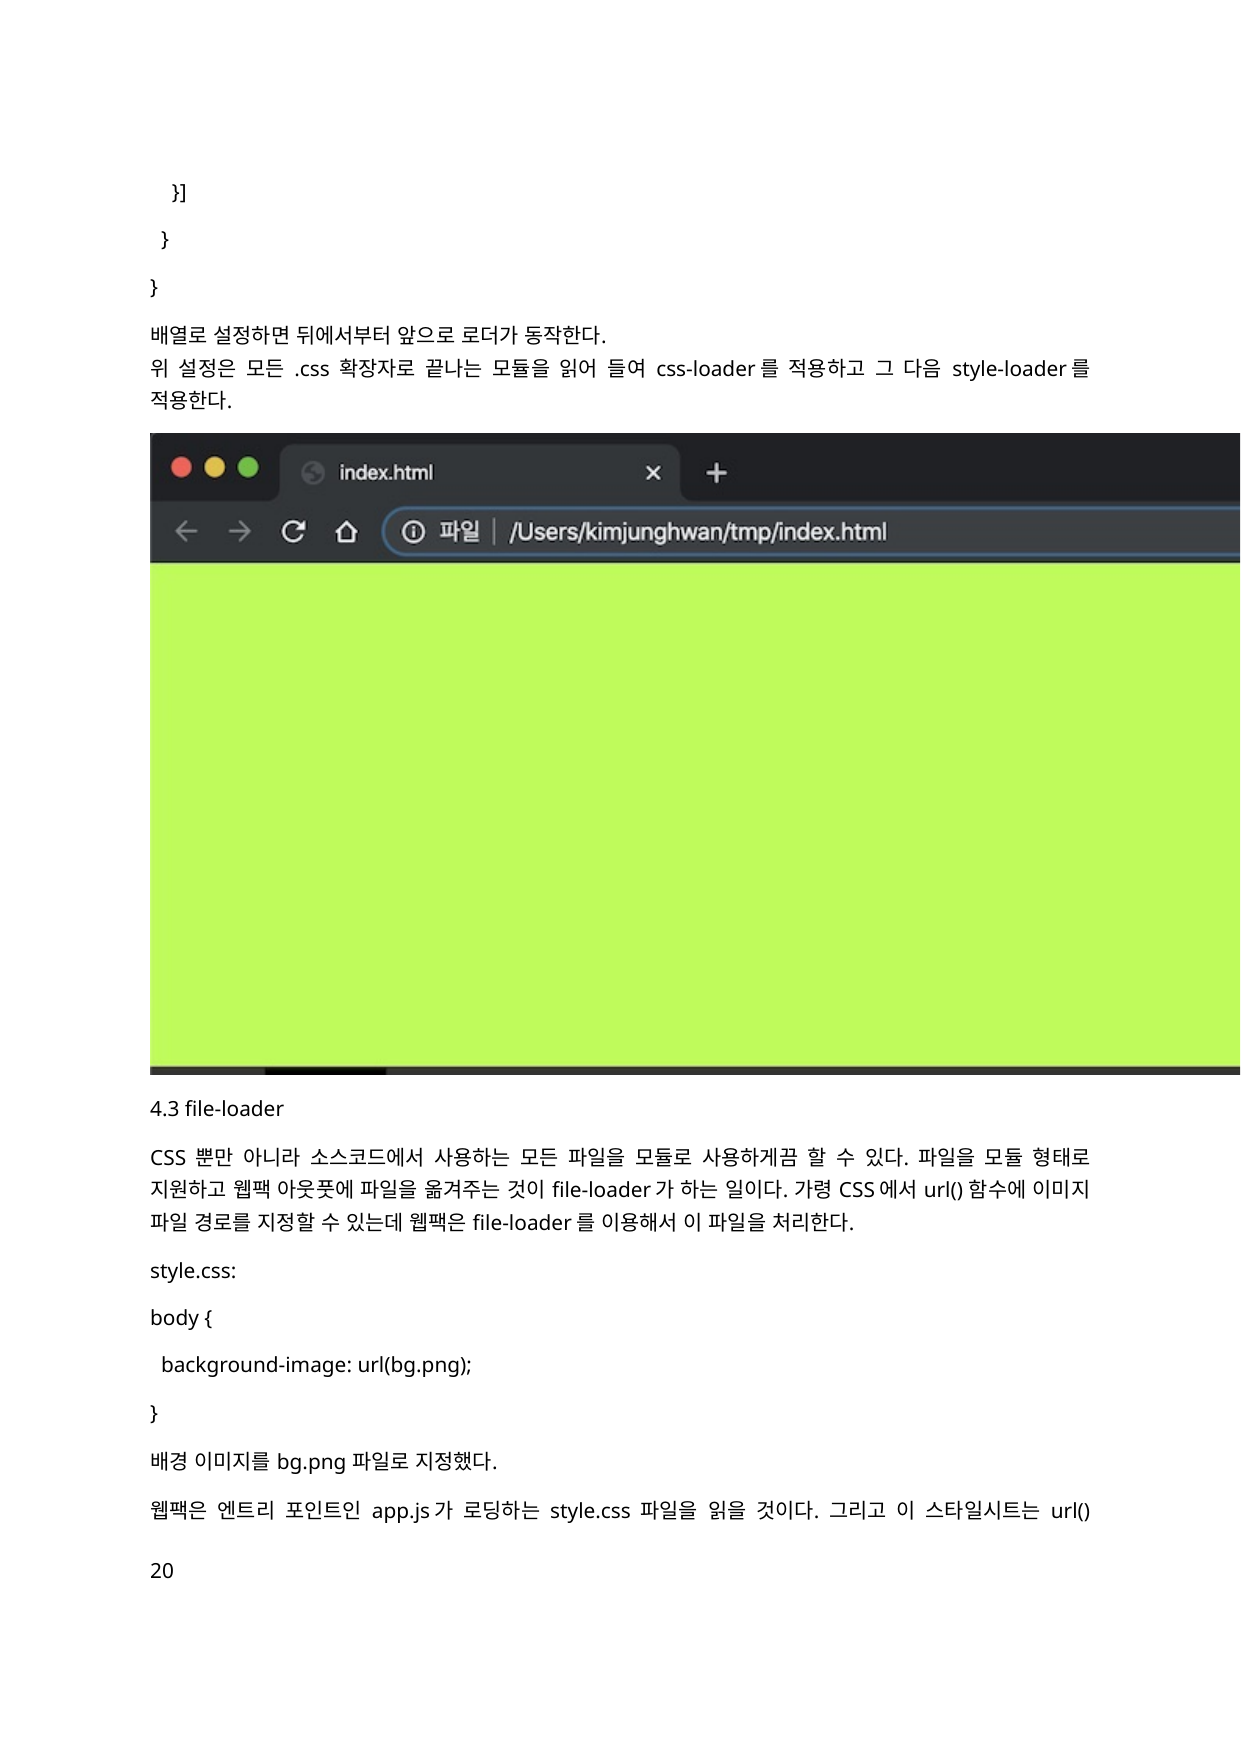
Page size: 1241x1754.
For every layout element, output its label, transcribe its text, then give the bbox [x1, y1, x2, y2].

text CSS 뿐만 아니라 소스코드에서 사용하는 모든 파일을 모듈로 사용하게끔 할 수 있다. 파일을 모듈 형태로 지원하고 웹팩 아웃풋에 파일을 옮겨주는 것이 file-loader가 하는 일이다. 가령 CSS에서 url() 함수에 이미지 파일 경로를 지정할 수 있는데 웹팩은 file-loader를 이용해서 이 파일을 처리한다. [150, 1141, 1090, 1237]
text }] [150, 177, 1090, 206]
text 배열로 설정하면 뒤에서부터 앞으로 로더가 동작한다. 위 설정은 모든 .css 확장자로 끝나는 모듈을 읽어 들여 css-loader를 적용하고 그 다음 style-loader를 적용한다. [150, 319, 1090, 415]
text } [150, 224, 1090, 253]
text 4.3 file-loader [150, 1094, 1090, 1122]
text 웹팩은 엔트리 포인트인 app.js가 로딩하는 style.css 파일을 읽을 것이다. 그리고 이 스타일시트는 url() 함수로 bg.png를 사용하는데 이때 로더를 동작시킨다. [150, 1494, 1090, 1525]
text background-image: url(bg.png); [150, 1350, 1090, 1379]
picture [150, 433, 1241, 1075]
text body { [150, 1303, 1090, 1332]
text } [150, 1398, 1090, 1426]
text 배경 이미지를 bg.png 파일로 지정했다. [150, 1445, 1090, 1475]
text style.css: [150, 1256, 1090, 1284]
text } [150, 272, 1090, 300]
